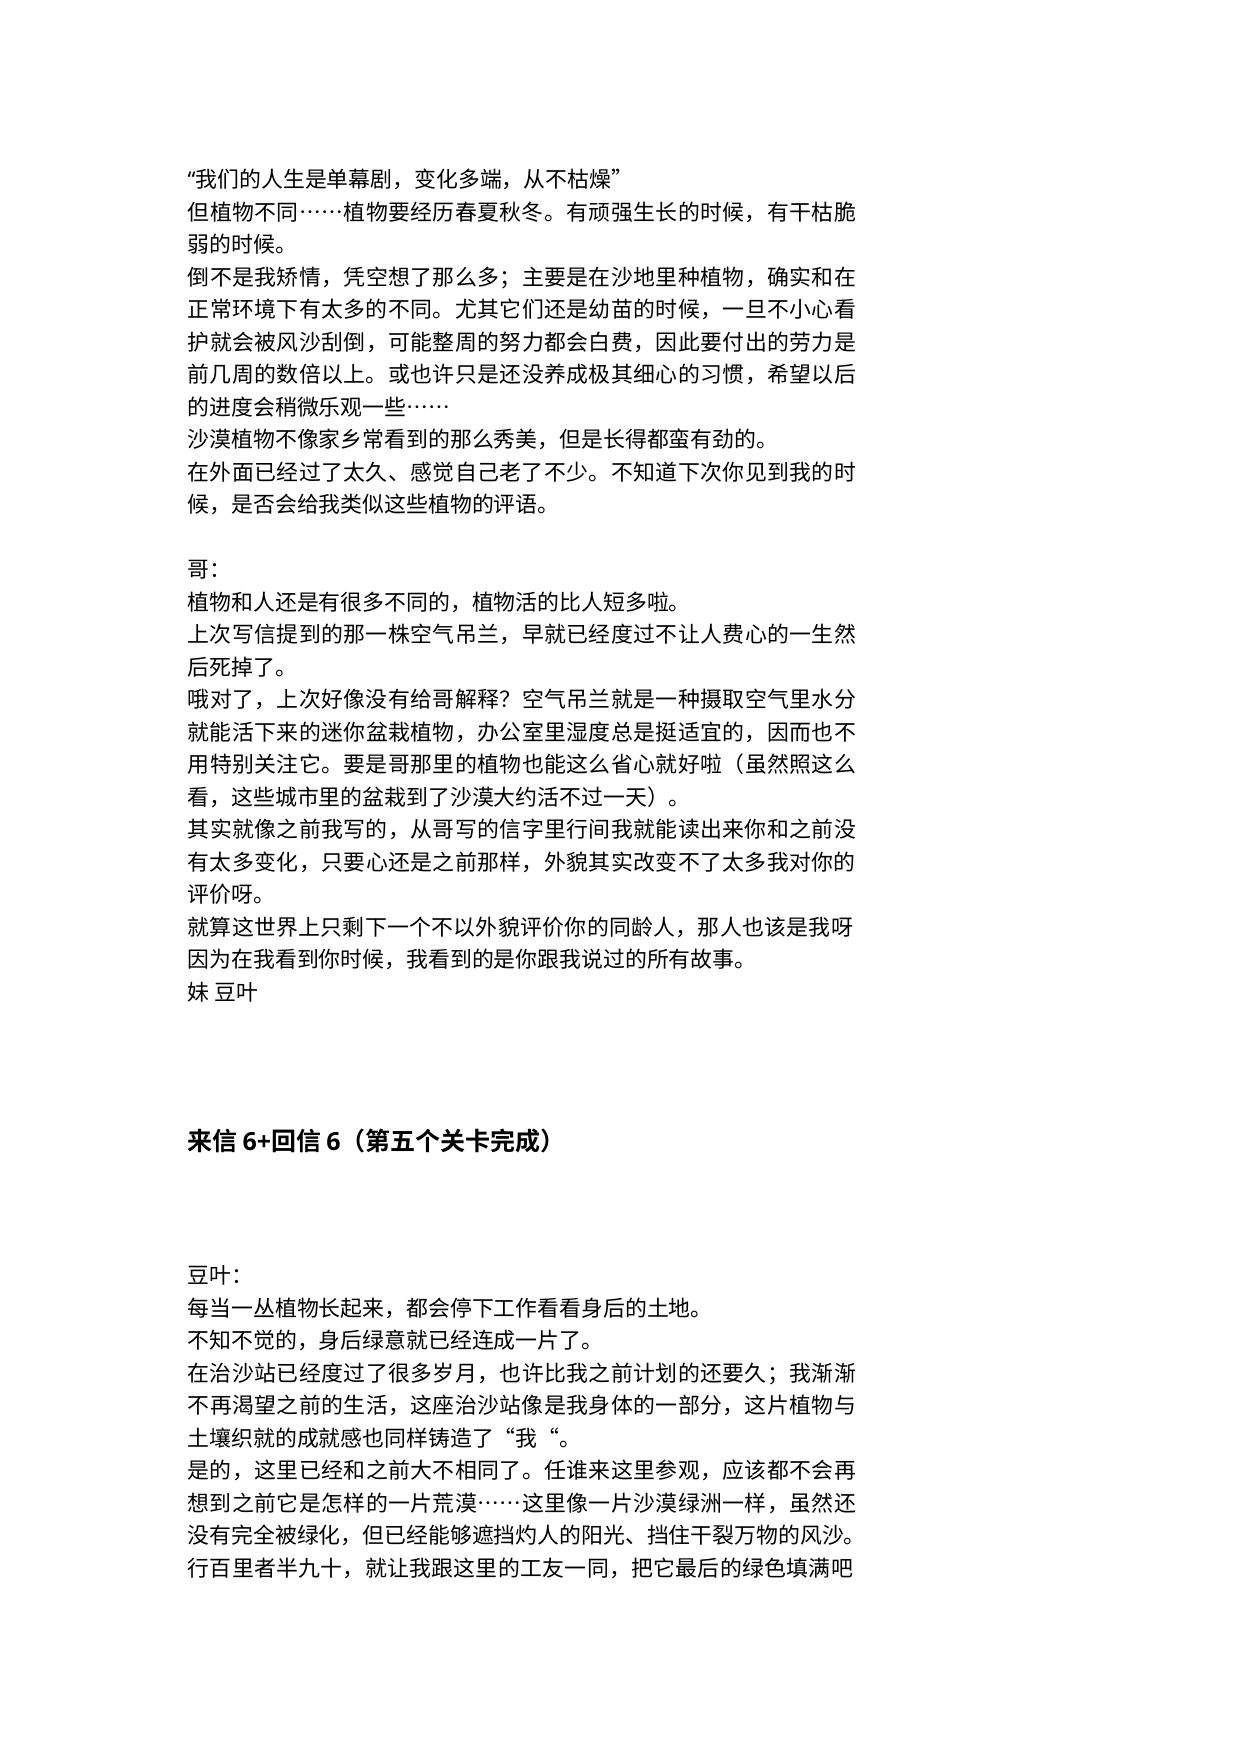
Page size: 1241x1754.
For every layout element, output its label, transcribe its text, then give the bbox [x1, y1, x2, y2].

text 沙漠植物不像家乡常看到的那么秀美，但是长得都蛮有劲的。 [187, 422, 856, 454]
text 哦对了，上次好像没有给哥解释？空气吊兰就是一种摄取空气里水分就能活下来的迷你盆栽植物，办公室里湿度总是挺适宜的，因而也不用特别关注它。要是哥那里的植物也能这么省心就好啦（虽然照这么看，这些城市里的盆栽到了沙漠大约活不过一天）。 [187, 682, 856, 812]
text 妹 豆叶 [187, 974, 856, 1007]
text “我们的人生是单幕剧，变化多端，从不枯燥” [187, 162, 856, 194]
text 是的，这里已经和之前大不相同了。任谁来这里参观，应该都不会再想到之前它是怎样的一片荒漠……这里像一片沙漠绿洲一样，虽然还没有完全被绿化，但已经能够遮挡灼人的阳光、挡住干裂万物的风沙。 [187, 1453, 856, 1550]
text 哥： [187, 552, 856, 584]
text 倒不是我矫情，凭空想了那么多；主要是在沙地里种植物，确实和在正常环境下有太多的不同。尤其它们还是幼苗的时候，一旦不小心看护就会被风沙刮倒，可能整周的努力都会白费，因此要付出的劳力是前几周的数倍以上。或也许只是还没养成极其细心的习惯，希望以后的进度会稍微乐观一些…… [187, 259, 856, 422]
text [187, 1550, 856, 1583]
text 在外面已经过了太久、感觉自己老了不少。不知道下次你见到我的时候，是否会给我类似这些植物的评语。 [187, 454, 856, 519]
text 每当一丛植物长起来，都会停下工作看看身后的土地。 [187, 1290, 856, 1323]
text 其实就像之前我写的，从哥写的信字里行间我就能读出来你和之前没有太多变化，只要心还是之前那样，外貌其实改变不了太多我对你的评价呀。 [187, 812, 856, 909]
text 不知不觉的，身后绿意就已经连成一片了。 [187, 1323, 856, 1355]
text 上次写信提到的那一株空气吊兰，早就已经度过不让人费心的一生然后死掉了。 [187, 617, 856, 682]
text 在治沙站已经度过了很多岁月，也许比我之前计划的还要久；我渐渐不再渴望之前的生活，这座治沙站像是我身体的一部分，这片植物与土壤织就的成就感也同样铸造了“我“。 [187, 1355, 856, 1453]
text 就算这世界上只剩下一个不以外貌评价你的同龄人，那人也该是我呀。因为在我看到你时候，我看到的是你跟我说过的所有故事。 [187, 909, 856, 974]
subtitle 来信6+回信6（第五个关卡完成） [187, 1107, 1053, 1172]
text 豆叶： [187, 1258, 856, 1290]
text 但植物不同……植物要经历春夏秋冬。有顽强生长的时候，有干枯脆弱的时候。 [187, 194, 856, 259]
text 植物和人还是有很多不同的，植物活的比人短多啦。 [187, 584, 856, 617]
